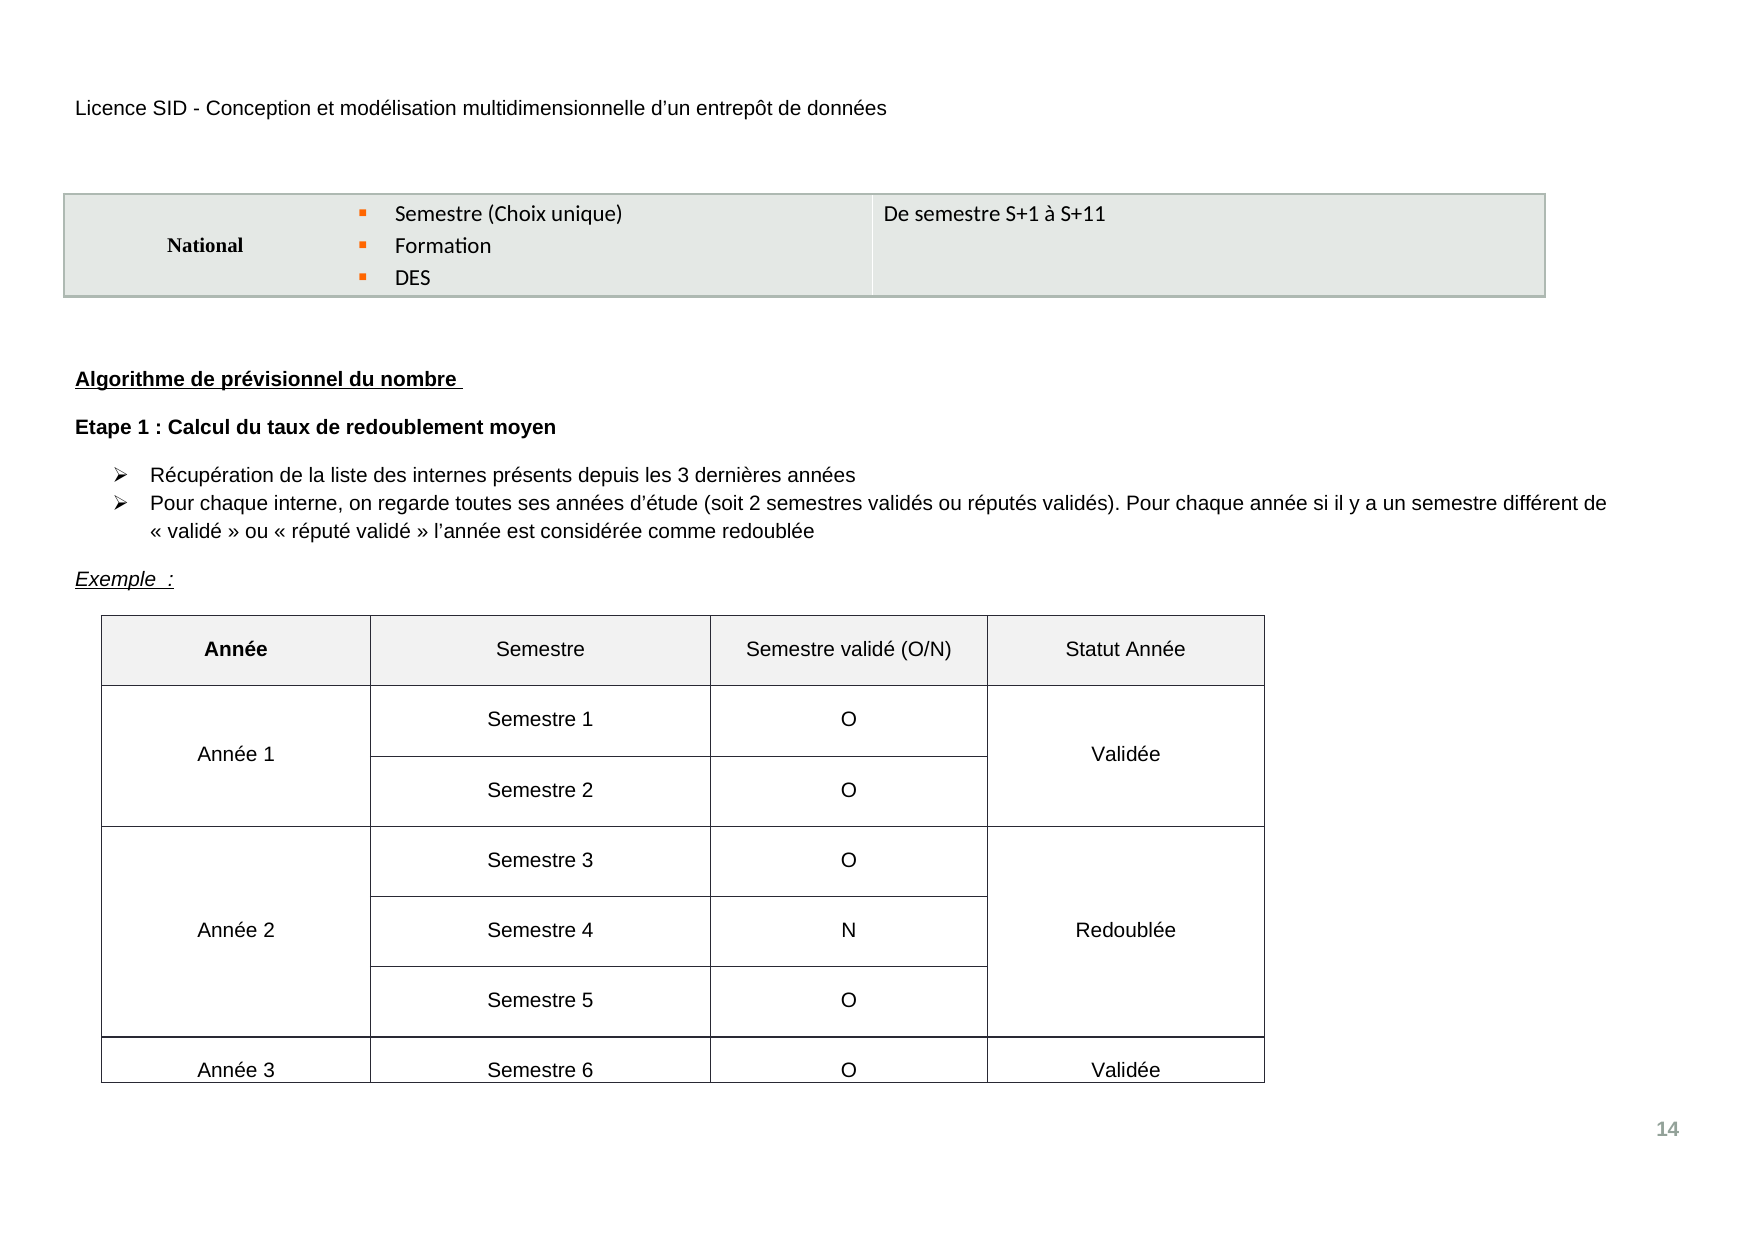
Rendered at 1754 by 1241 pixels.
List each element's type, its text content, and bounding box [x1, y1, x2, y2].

text Exemple : [75, 567, 1679, 591]
table_cell Semestre 2 [371, 757, 710, 826]
list Pour chaque interne, on regarde toutes ses années d’étude (soit 2 semestres validés ou réputés validés). Pour chaque année si il y a un semestre différent de « validé » ou « réputé validé » l’année est considérée comme redoublée [112, 491, 1679, 542]
table_cell Année 3 [102, 1038, 370, 1082]
table_header Semestre [371, 616, 710, 685]
table_header Statut Année [988, 616, 1264, 685]
table_cell O [711, 827, 987, 896]
text Etape 1 : Calcul du taux de redoublement moyen [75, 415, 1679, 439]
table_cell Validée [988, 686, 1264, 826]
table_cell De semestre S+1 à S+11 [873, 195, 1544, 295]
table_cell O [711, 1038, 987, 1082]
table_cell N [711, 897, 987, 966]
table_cell Semestre 4 [371, 897, 710, 966]
table_cell Semestre 5 [371, 967, 710, 1036]
list Récupération de la liste des internes présents depuis les 3 dernières années [112, 463, 1679, 487]
table_header Semestre validé (O/N) [711, 616, 987, 685]
table_cell Semestre (Choix unique) Formation DES [346, 195, 872, 295]
table_cell Semestre 3 [371, 827, 710, 896]
table_cell O [711, 967, 987, 1036]
table_cell O [711, 686, 987, 756]
table_cell National [65, 195, 346, 295]
table_cell Année 2 [102, 827, 370, 1036]
table_header Année [102, 616, 370, 685]
table_cell Semestre 6 [371, 1038, 710, 1082]
table_cell O [711, 757, 987, 826]
table_cell Validée [988, 1038, 1264, 1082]
text Algorithme de prévisionnel du nombre [75, 367, 1679, 391]
table_cell Semestre 1 [371, 686, 710, 756]
table_cell Redoublée [988, 827, 1264, 1036]
table_cell Année 1 [102, 686, 370, 826]
